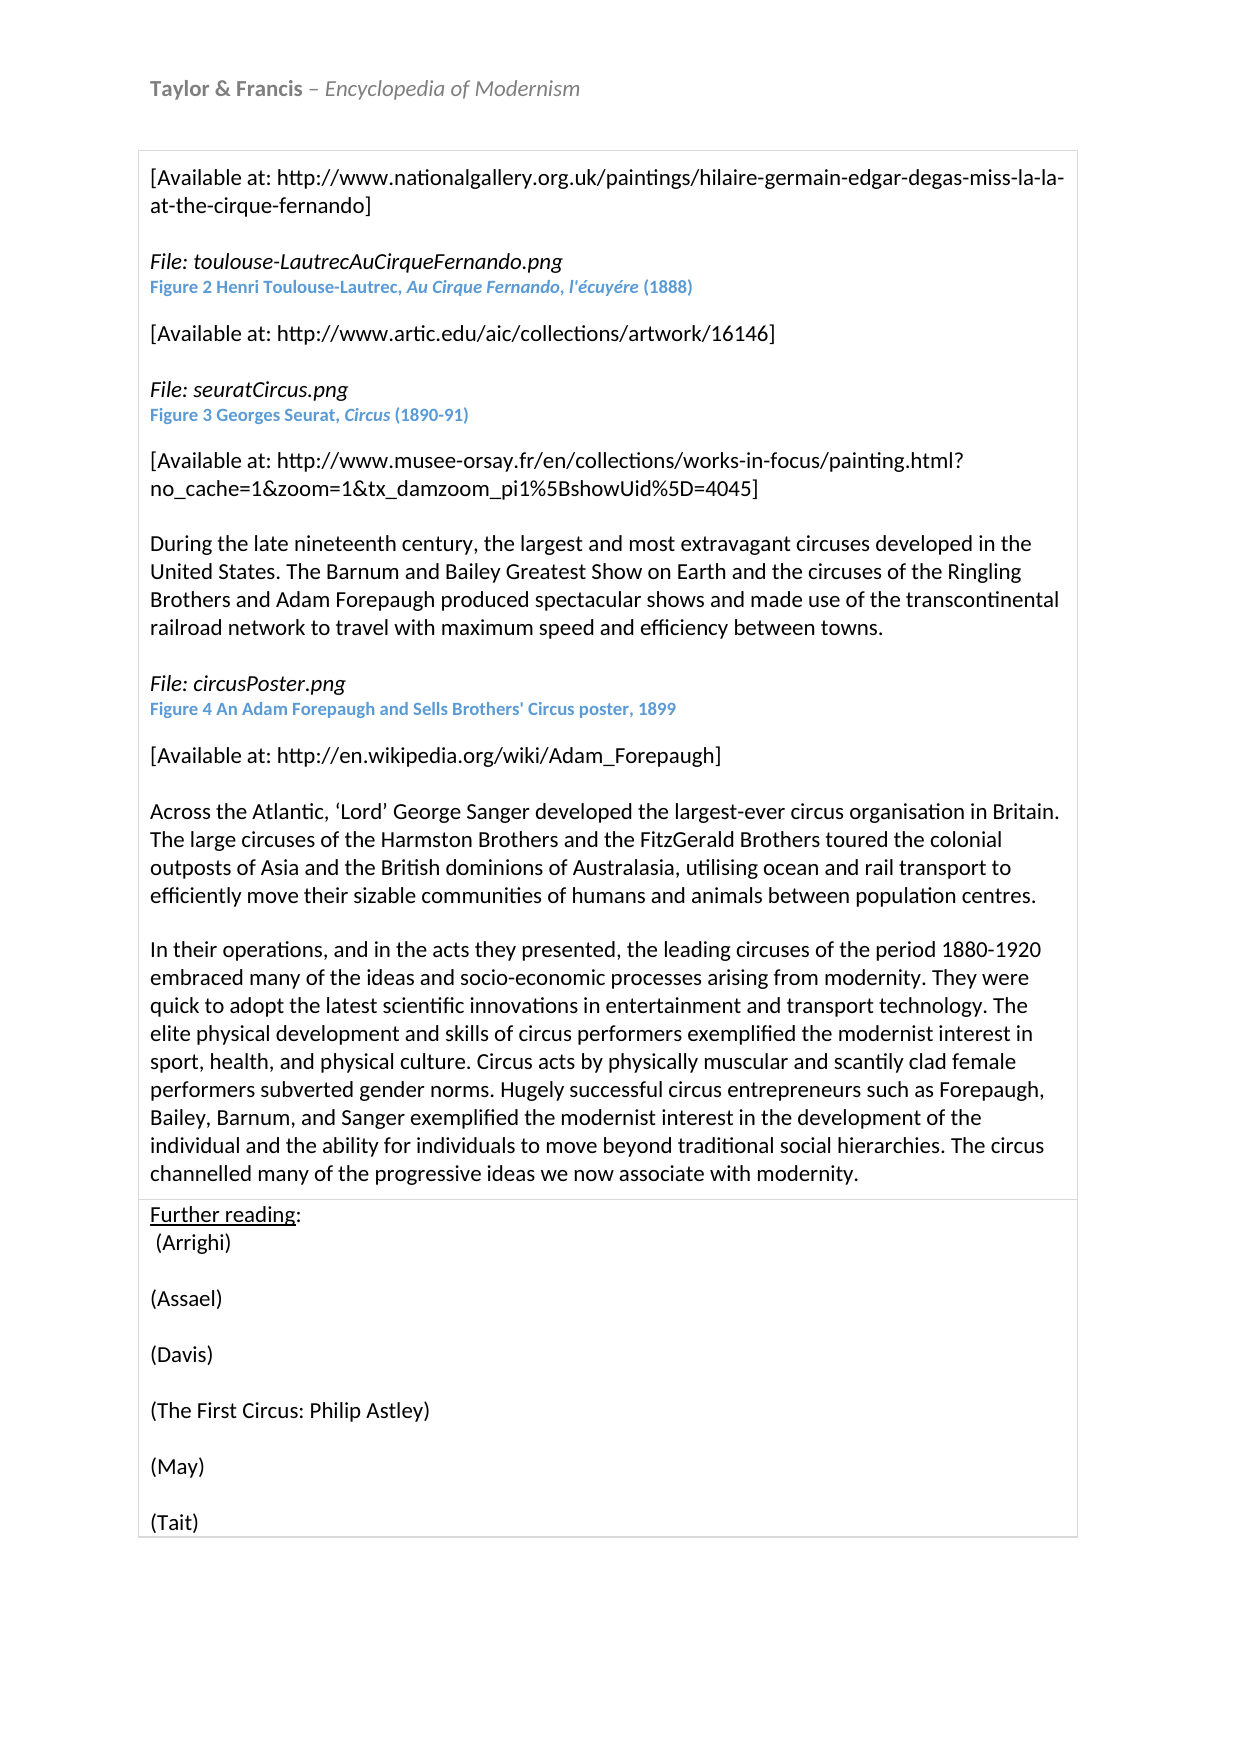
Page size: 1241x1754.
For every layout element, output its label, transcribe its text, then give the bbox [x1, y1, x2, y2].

table_cell Further reading: [139, 1200, 1077, 1536]
